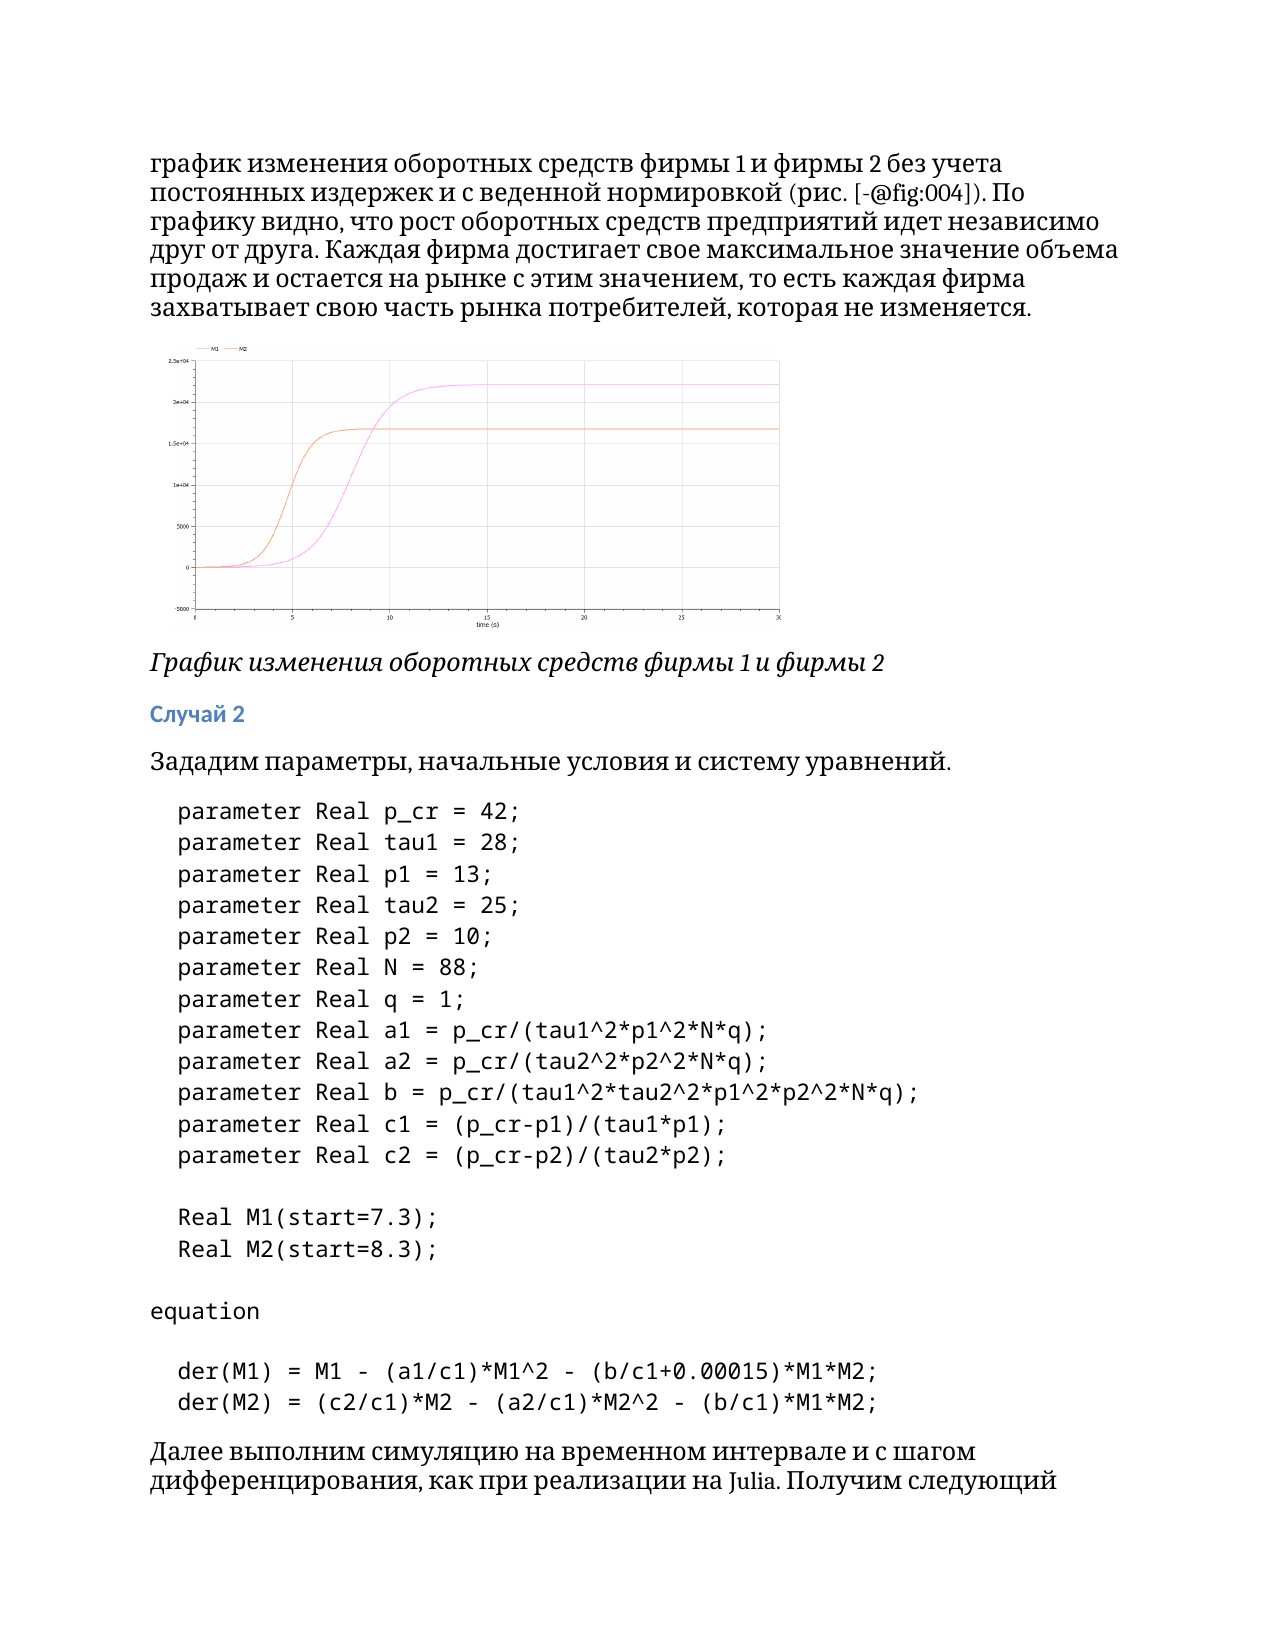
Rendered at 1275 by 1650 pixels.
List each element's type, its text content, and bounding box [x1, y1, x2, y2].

subtitle Случай 2 [150, 698, 1125, 729]
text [150, 150, 1125, 322]
text parameter Real p_cr = 42; parameter Real tau1 = 28; parameter Real p1 = 13; parameter Real tau2 = 25; parameter Real p2 = 10; parameter Real N = 88; parameter Real q = 1; parameter Real a1 = p_cr/(tau1^2*p1^2*N*q); parameter Real a2 = p_cr/(tau2^2*p2^2*N*q); parameter Real b = p_cr/(tau1^2*tau2^2*p1^2*p2^2*N*q); parameter Real c1 = (p_cr-p1)/(tau1*p1); parameter Real c2 = (p_cr-p2)/(tau2*p2); Real M1(start=7.3); Real M2(start=8.3); equation der(M1) = M1 - (a1/c1)*M1^2 - (b/c1+0.00015)*M1*M2; der(M2) = (c2/c1)*M2 - (a2/c1)*M2^2 - (b/c1)*M1*M2; [150, 795, 1125, 1417]
picture [168, 341, 782, 628]
text График изменения оборотных средств фирмы 1 и фирмы 2 [150, 649, 1125, 677]
text Зададим параметры, начальные условия и систему уравнений. [150, 747, 1125, 776]
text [150, 1438, 1125, 1496]
